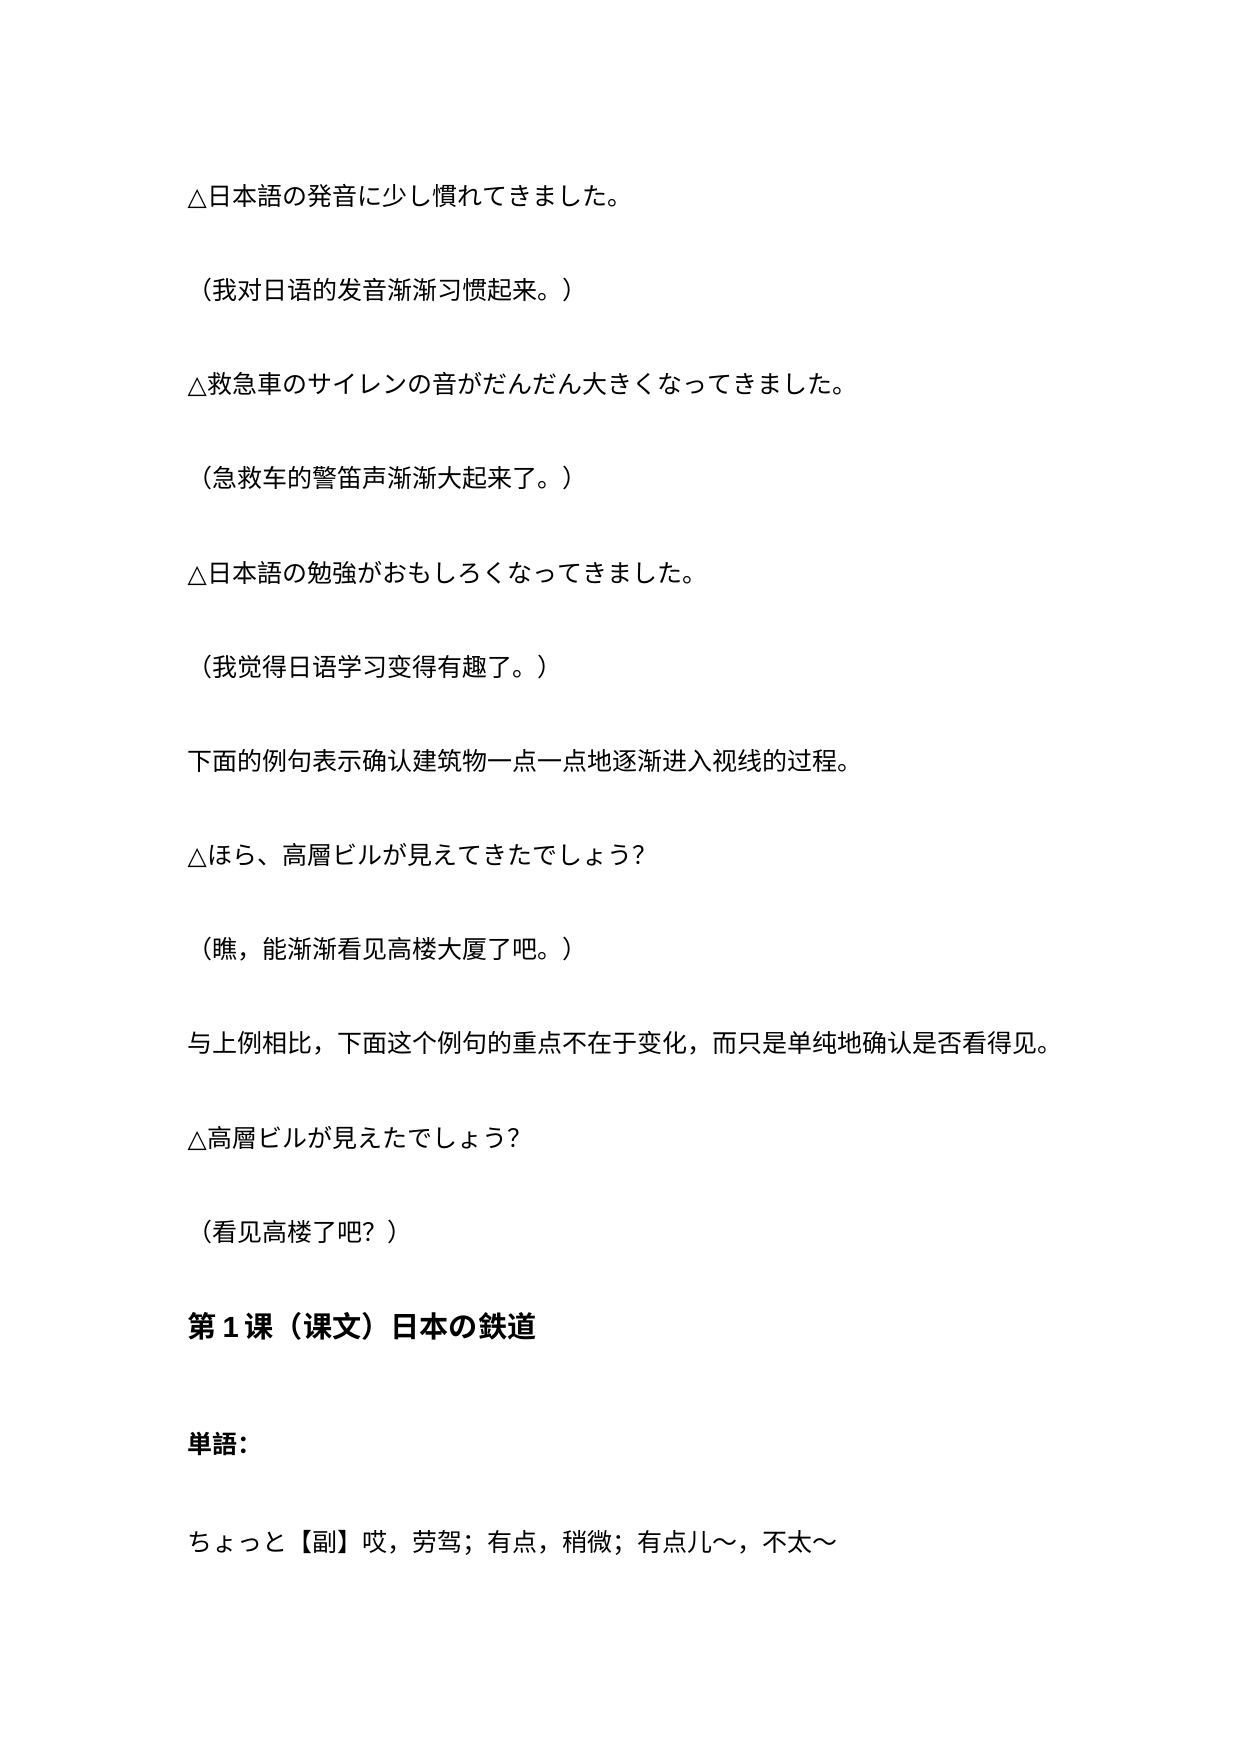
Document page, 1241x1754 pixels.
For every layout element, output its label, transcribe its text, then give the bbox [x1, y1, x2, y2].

text △ほら、高層ビルが見えてきたでしょう？ [187, 821, 1053, 886]
text （急救车的警笛声渐渐大起来了。） [187, 444, 1053, 509]
subtitle 第1课（课文）日本の鉄道 [187, 1292, 1053, 1357]
text △救急車のサイレンの音がだんだん大きくなってきました。 [187, 350, 1053, 415]
text （我对日语的发音渐渐习惯起来。） [187, 256, 1053, 321]
text △日本語の勉強がおもしろくなってきました。 [187, 539, 1053, 604]
text （看见高楼了吧？） [187, 1198, 1053, 1263]
text 与上例相比，下面这个例句的重点不在于变化，而只是单纯地确认是否看得见。 [187, 1009, 1053, 1074]
text 下面的例句表示确认建筑物一点一点地逐渐进入视线的过程。 [187, 727, 1053, 792]
text （我觉得日语学习变得有趣了。） [187, 633, 1053, 698]
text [187, 1410, 1053, 1573]
text △高層ビルが見えたでしょう？ [187, 1104, 1053, 1169]
text △日本語の発音に少し慣れてきました。 [187, 162, 1053, 227]
text （瞧，能渐渐看见高楼大厦了吧。） [187, 915, 1053, 980]
